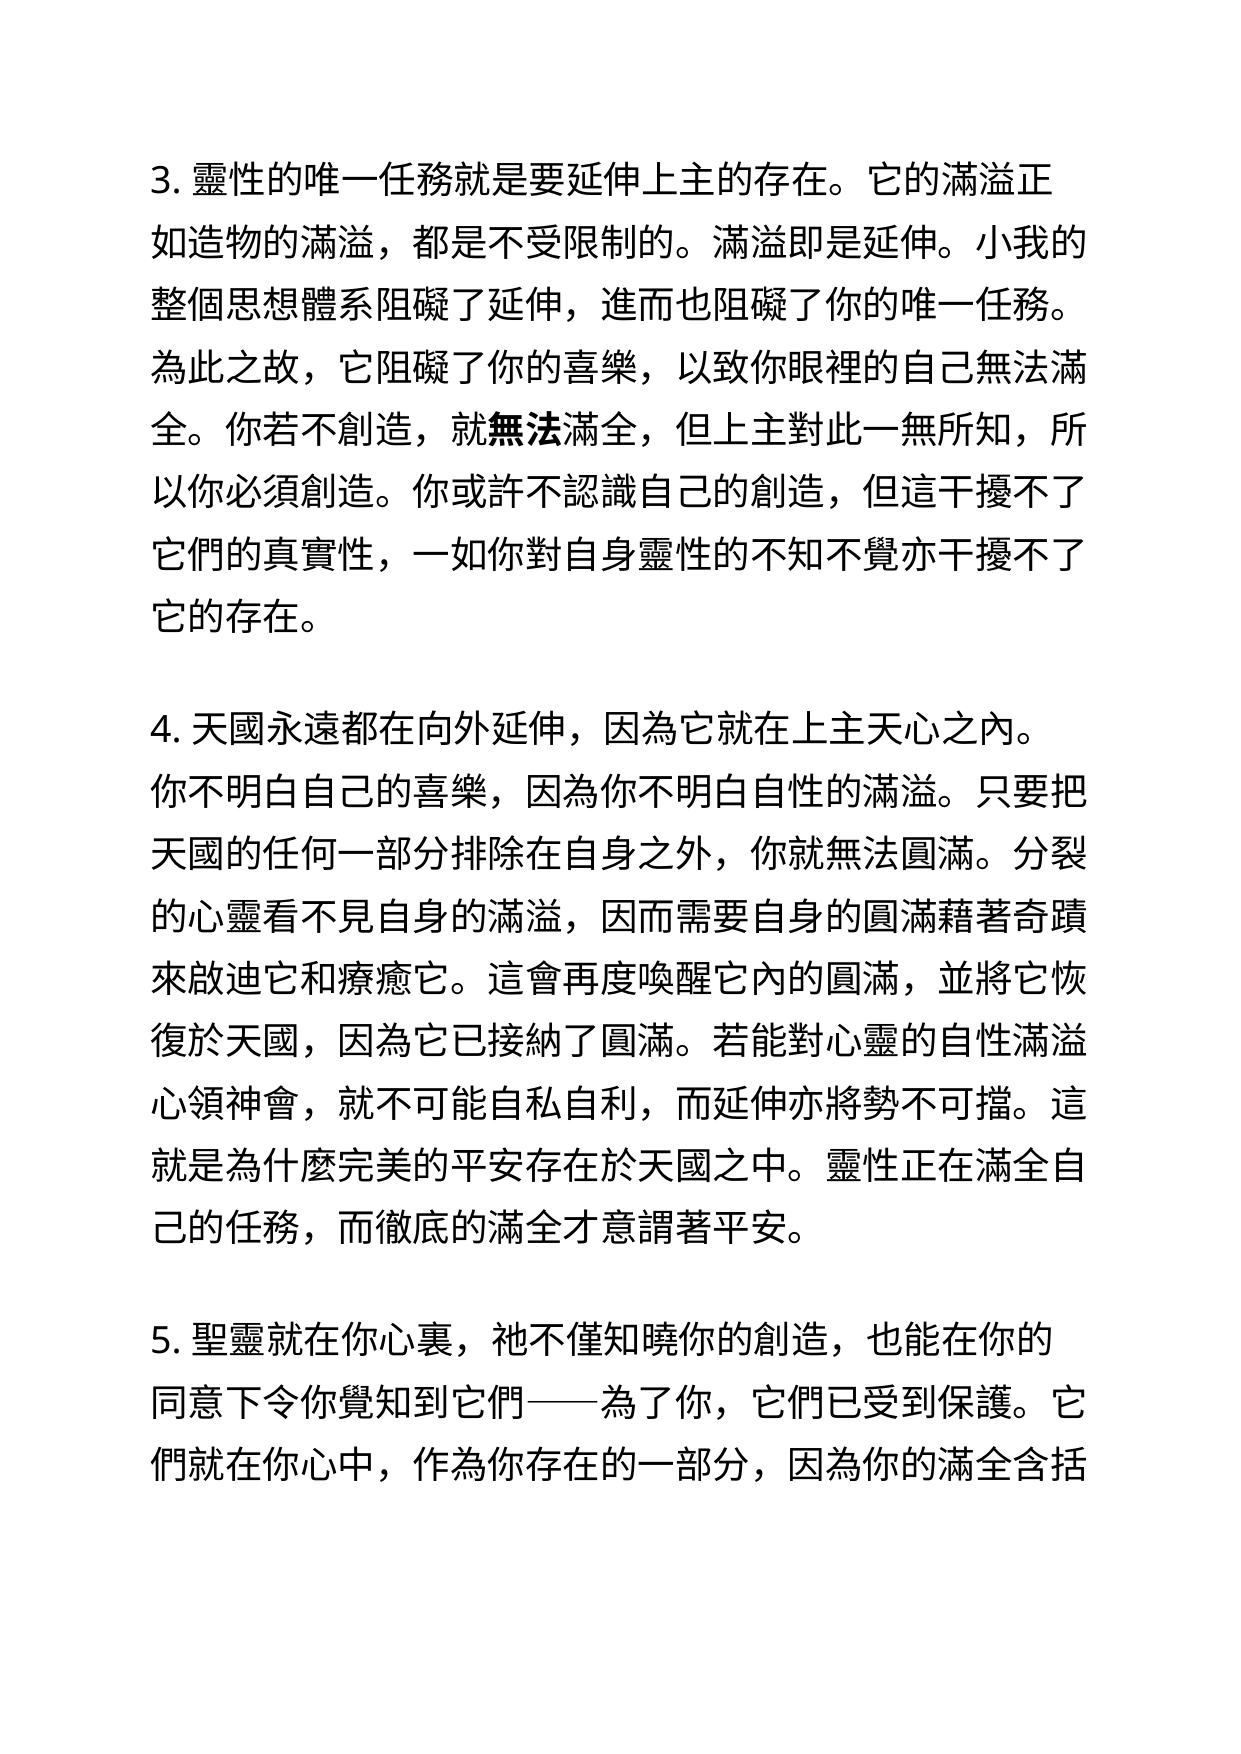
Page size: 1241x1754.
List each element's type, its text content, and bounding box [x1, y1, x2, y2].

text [150, 1310, 1090, 1489]
text 4. 天國永遠都在向外延伸，因為它就在上主天心之內。你不明白自己的喜樂，因為你不明白自性的滿溢。只要把天國的任何一部分排除在自身之外，你就無法圓滿。分裂的心靈看不見自身的滿溢，因而需要自身的圓滿藉著奇蹟來啟迪它和療癒它。這會再度喚醒它內的圓滿，並將它恢復於天國，因為它已接納了圓滿。若能對心靈的自性滿溢心領神會，就不可能自私自利，而延伸亦將勢不可擋。這就是為什麼完美的平安存在於天國之中。靈性正在滿全自己的任務，而徹底的滿全才意謂著平安。 [150, 699, 1090, 1253]
text 3. 靈性的唯一任務就是要延伸上主的存在。它的滿溢正如造物的滿溢，都是不受限制的。滿溢即是延伸。小我的整個思想體系阻礙了延伸，進而也阻礙了你的唯一任務。為此之故，它阻礙了你的喜樂，以致你眼裡的自己無法滿全。你若不創造，就無法滿全，但上主對此一無所知，所以你必須創造。你或許不認識自己的創造，但這干擾不了它們的真實性，一如你對自身靈性的不知不覺亦干擾不了它的存在。 [150, 150, 1090, 641]
